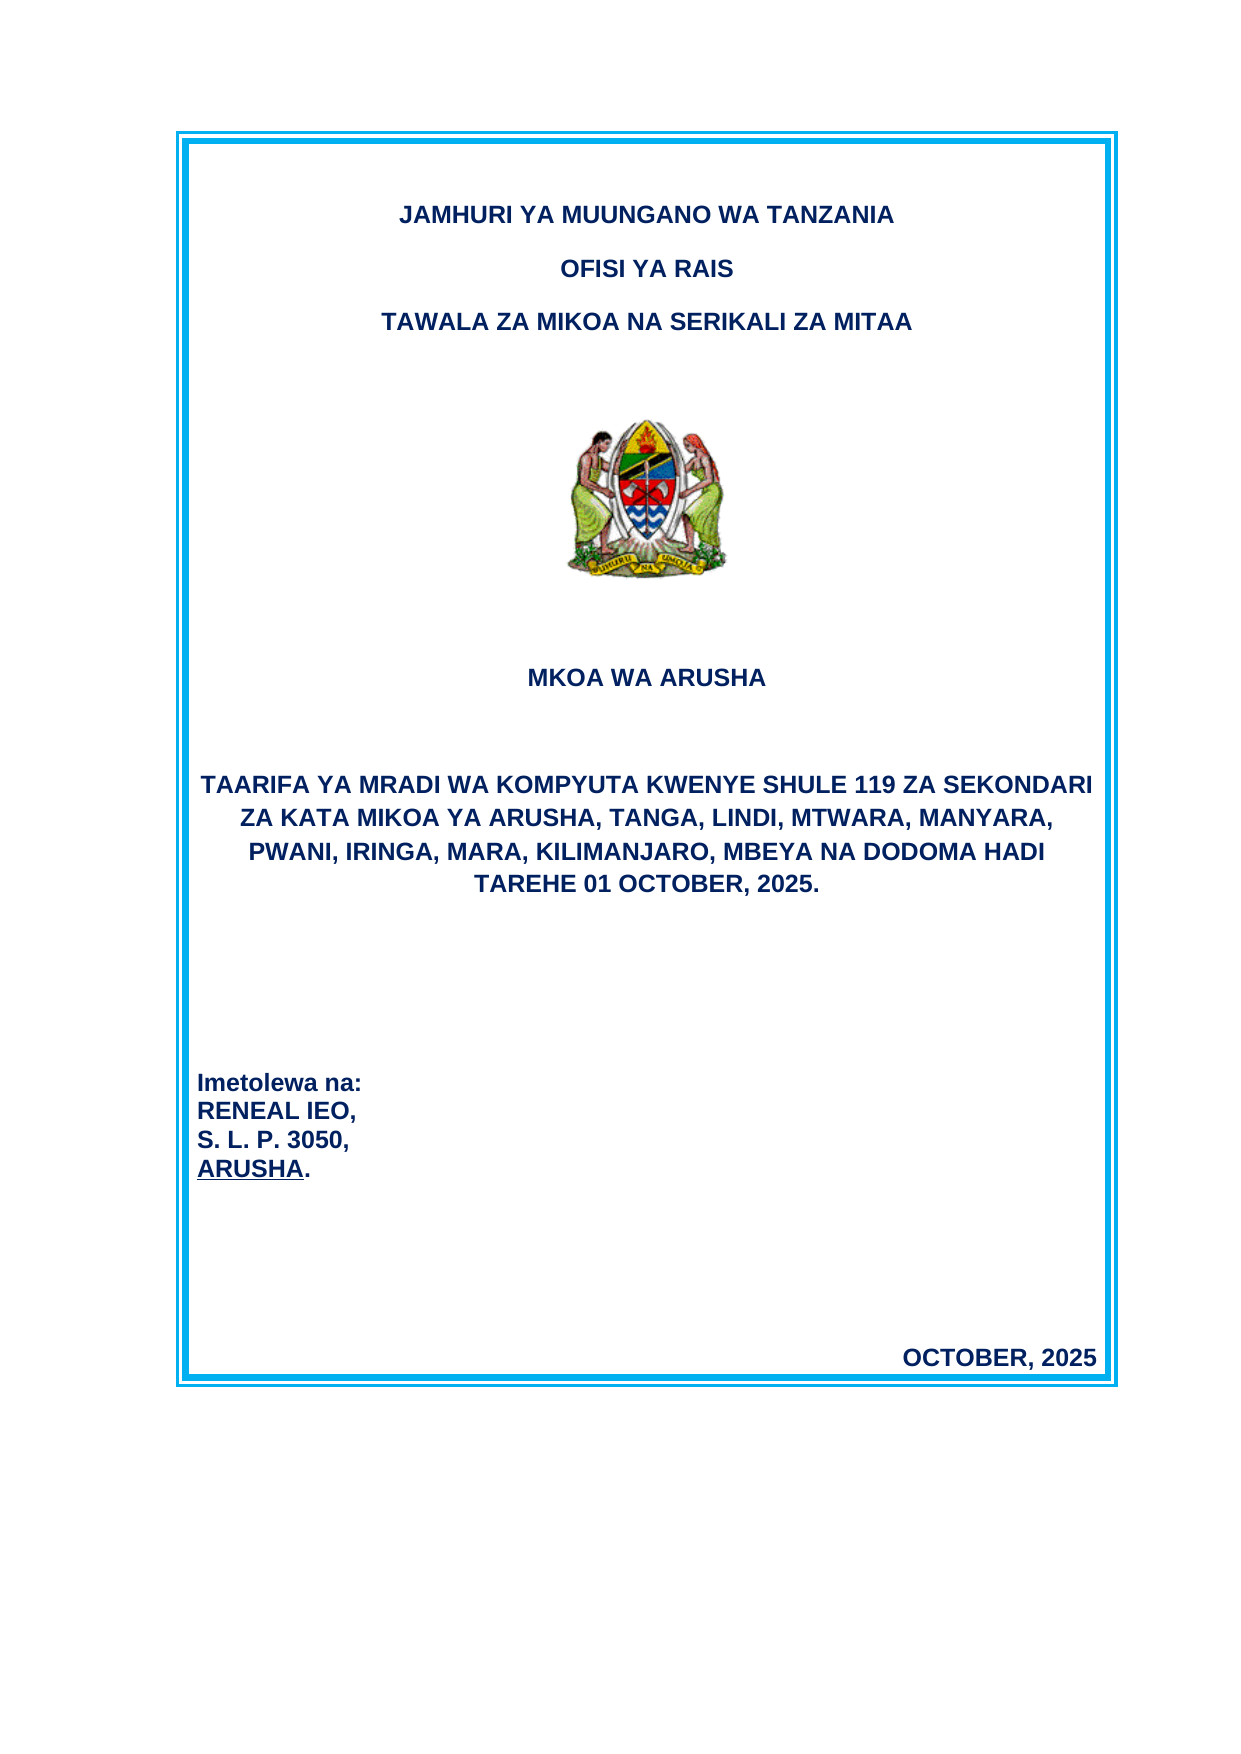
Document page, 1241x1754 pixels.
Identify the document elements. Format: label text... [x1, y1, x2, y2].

text Imetolewa na: [189, 1053, 1105, 1096]
text MKOA WA ARUSHA [189, 648, 1105, 691]
text S. L. P. 3050, [197, 1125, 1097, 1154]
picture [563, 415, 731, 584]
text OFISI YA RAIS [189, 239, 1105, 282]
text ARUSHA. [197, 1154, 1097, 1183]
text RENEAL IEO, [197, 1096, 1097, 1125]
text TAWALA ZA MIKOA NA SERIKALI ZA MITAA [189, 293, 1105, 336]
text OCTOBER, 2025 [179, 1329, 1114, 1384]
text JAMHURI YA MUUNGANO WA TANZANIA [189, 185, 1105, 228]
text TAARIFA YA MRADI WA KOMPYUTA KWENYE SHULE 119 ZA SEKONDARI ZA KATA MIKOA YA ARUSHA, TANGA, LINDI, MTWARA, MANYARA, PWANI, IRINGA, MARA, KILIMANJARO, MBEYA NA DODOMA HADI TAREHE 01 OCTOBER, 2025. [189, 756, 1105, 898]
